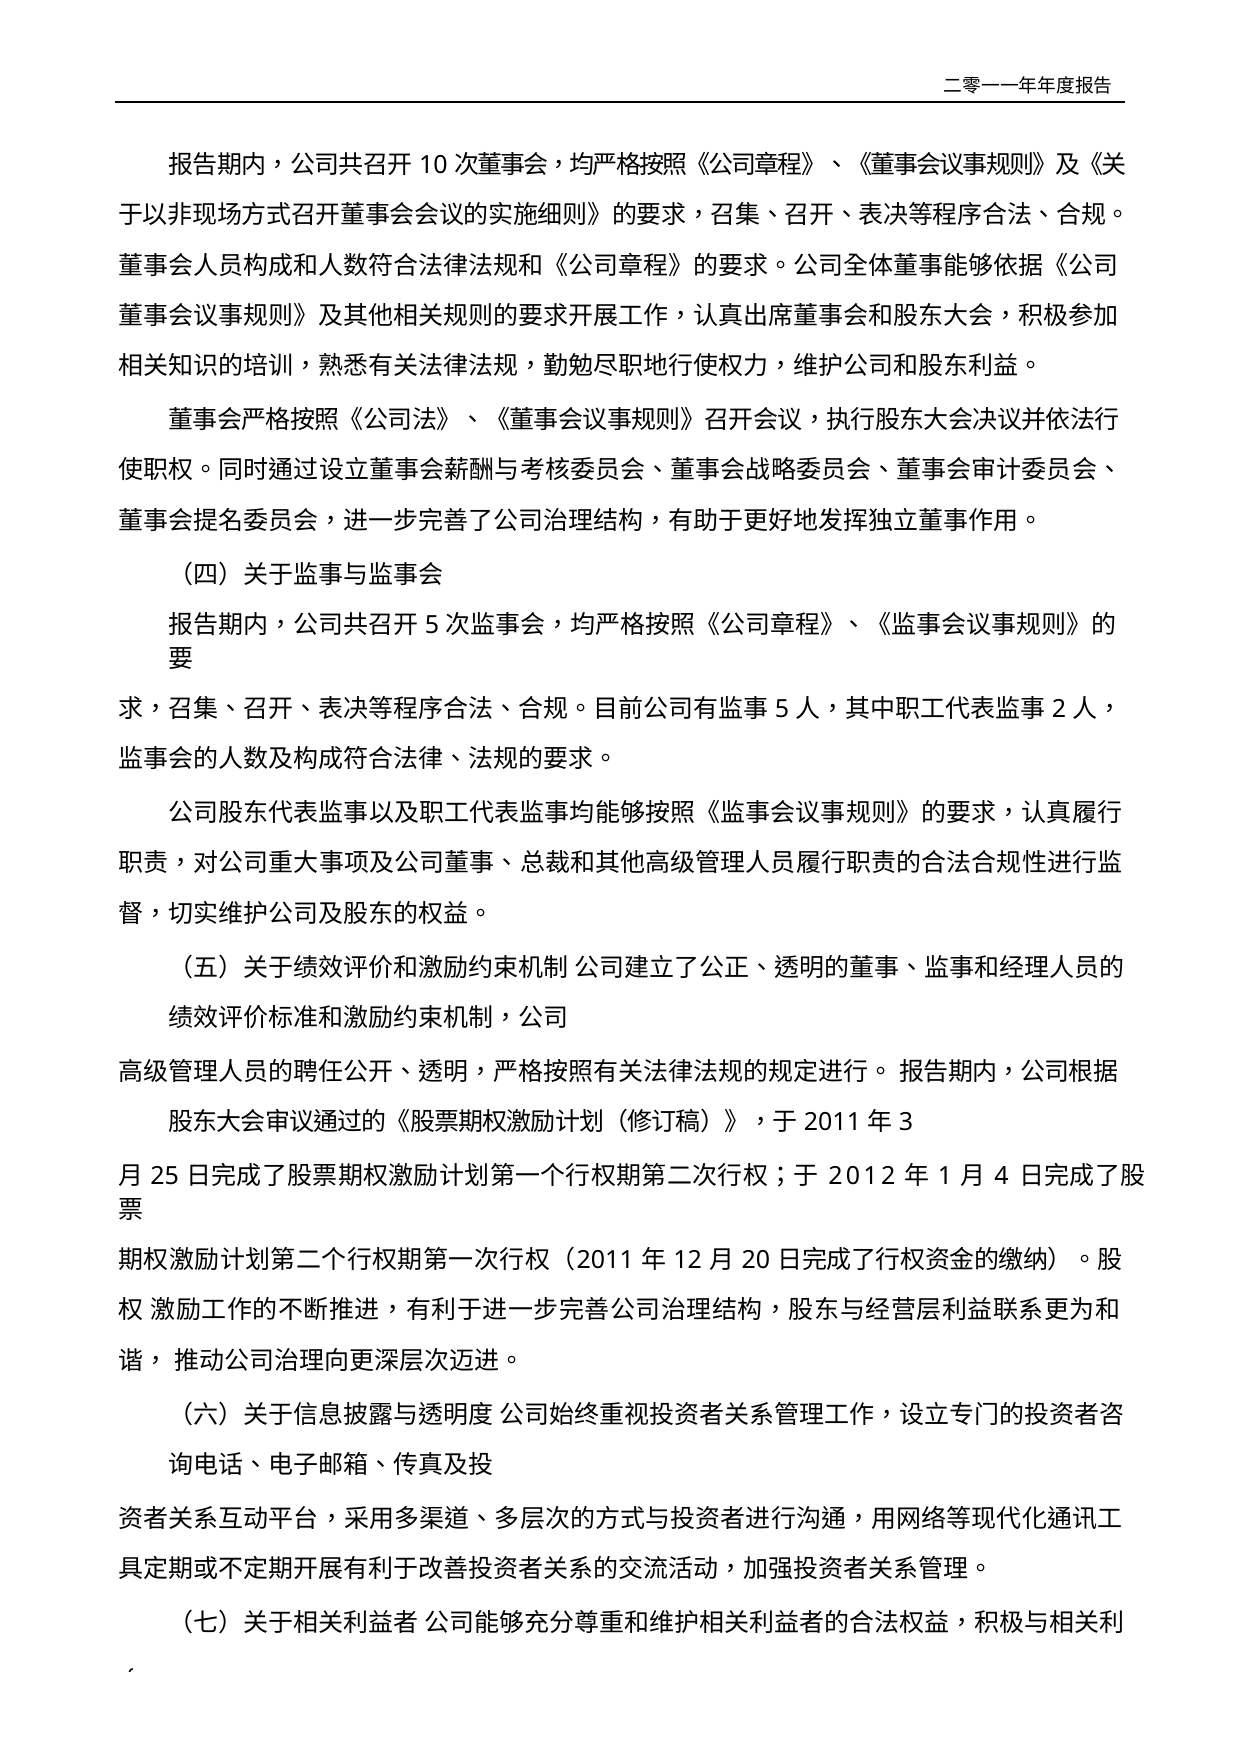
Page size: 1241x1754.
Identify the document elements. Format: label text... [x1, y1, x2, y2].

text （四）关于监事与监事会 [168, 557, 1137, 591]
text 月 25 日完成了股票期权激励计划第一个行权期第二次行权；于 2012年1月4 日完成了股票 [118, 1158, 1146, 1226]
text 资者关系互动平台，采用多渠道、多层次的方式与投资者进行沟通，用网络等现代化通讯工 具定期或不定期开展有利于改善投资者关系的交流活动，加强投资者关系管理。 [118, 1501, 1123, 1585]
text 求，召集、召开、表决等程序合法、合规。目前公司有监事 5 人，其中职工代表监事 2 人， 监事会的人数及构成符合法律、法规的要求。 [118, 690, 1122, 775]
text 报告期内，公司共召开 5 次监事会，均严格按照《公司章程》、《监事会议事规则》的要 [168, 606, 1137, 674]
text 董事会严格按照《公司法》、《董事会议事规则》召开会议，执行股东大会决议并依法行 使职权。同时通过设立董事会薪酬与考核委员会、董事会战略委员会、董事会审计委员会、 董事会提名委员会，进一步完善了公司治理结构，有助于更好地发挥独立董事作用。 [118, 402, 1123, 537]
text （五）关于绩效评价和激励约束机制 公司建立了公正、透明的董事、监事和经理人员的绩效评价标准和激励约束机制，公司 [168, 949, 1137, 1034]
text 期权激励计划第二个行权期第一次行权（2011 年 12 月 20 日完成了行权资金的缴纳）。股权 激励工作的不断推进，有利于进一步完善公司治理结构，股东与经营层利益联系更为和谐， 推动公司治理向更深层次迈进。 [118, 1242, 1123, 1376]
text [168, 1605, 1137, 1639]
text 高级管理人员的聘任公开、透明，严格按照有关法律法规的规定进行。 报告期内，公司根据股东大会审议通过的《股票期权激励计划（修订稿）》，于 2011 年 3 [118, 1053, 1124, 1138]
text 报告期内，公司共召开 10 次董事会，均严格按照《公司章程》、《董事会议事规则》及《关 于以非现场方式召开董事会会议的实施细则》的要求，召集、召开、表决等程序合法、合规。 董事会人员构成和人数符合法律法规和《公司章程》的要求。公司全体董事能够依据《公司 董事会议事规则》及其他相关规则的要求开展工作，认真出席董事会和股东大会，积极参加 相关知识的培训，熟悉有关法律法规，勤勉尽职地行使权力，维护公司和股东利益。 [118, 147, 1137, 382]
text 公司股东代表监事以及职工代表监事均能够按照《监事会议事规则》的要求，认真履行 职责，对公司重大事项及公司董事、总裁和其他高级管理人员履行职责的合法合规性进行监 督，切实维护公司及股东的权益。 [118, 795, 1123, 929]
text （六）关于信息披露与透明度 公司始终重视投资者关系管理工作，设立专门的投资者咨询电话、电子邮箱、传真及投 [168, 1396, 1137, 1481]
